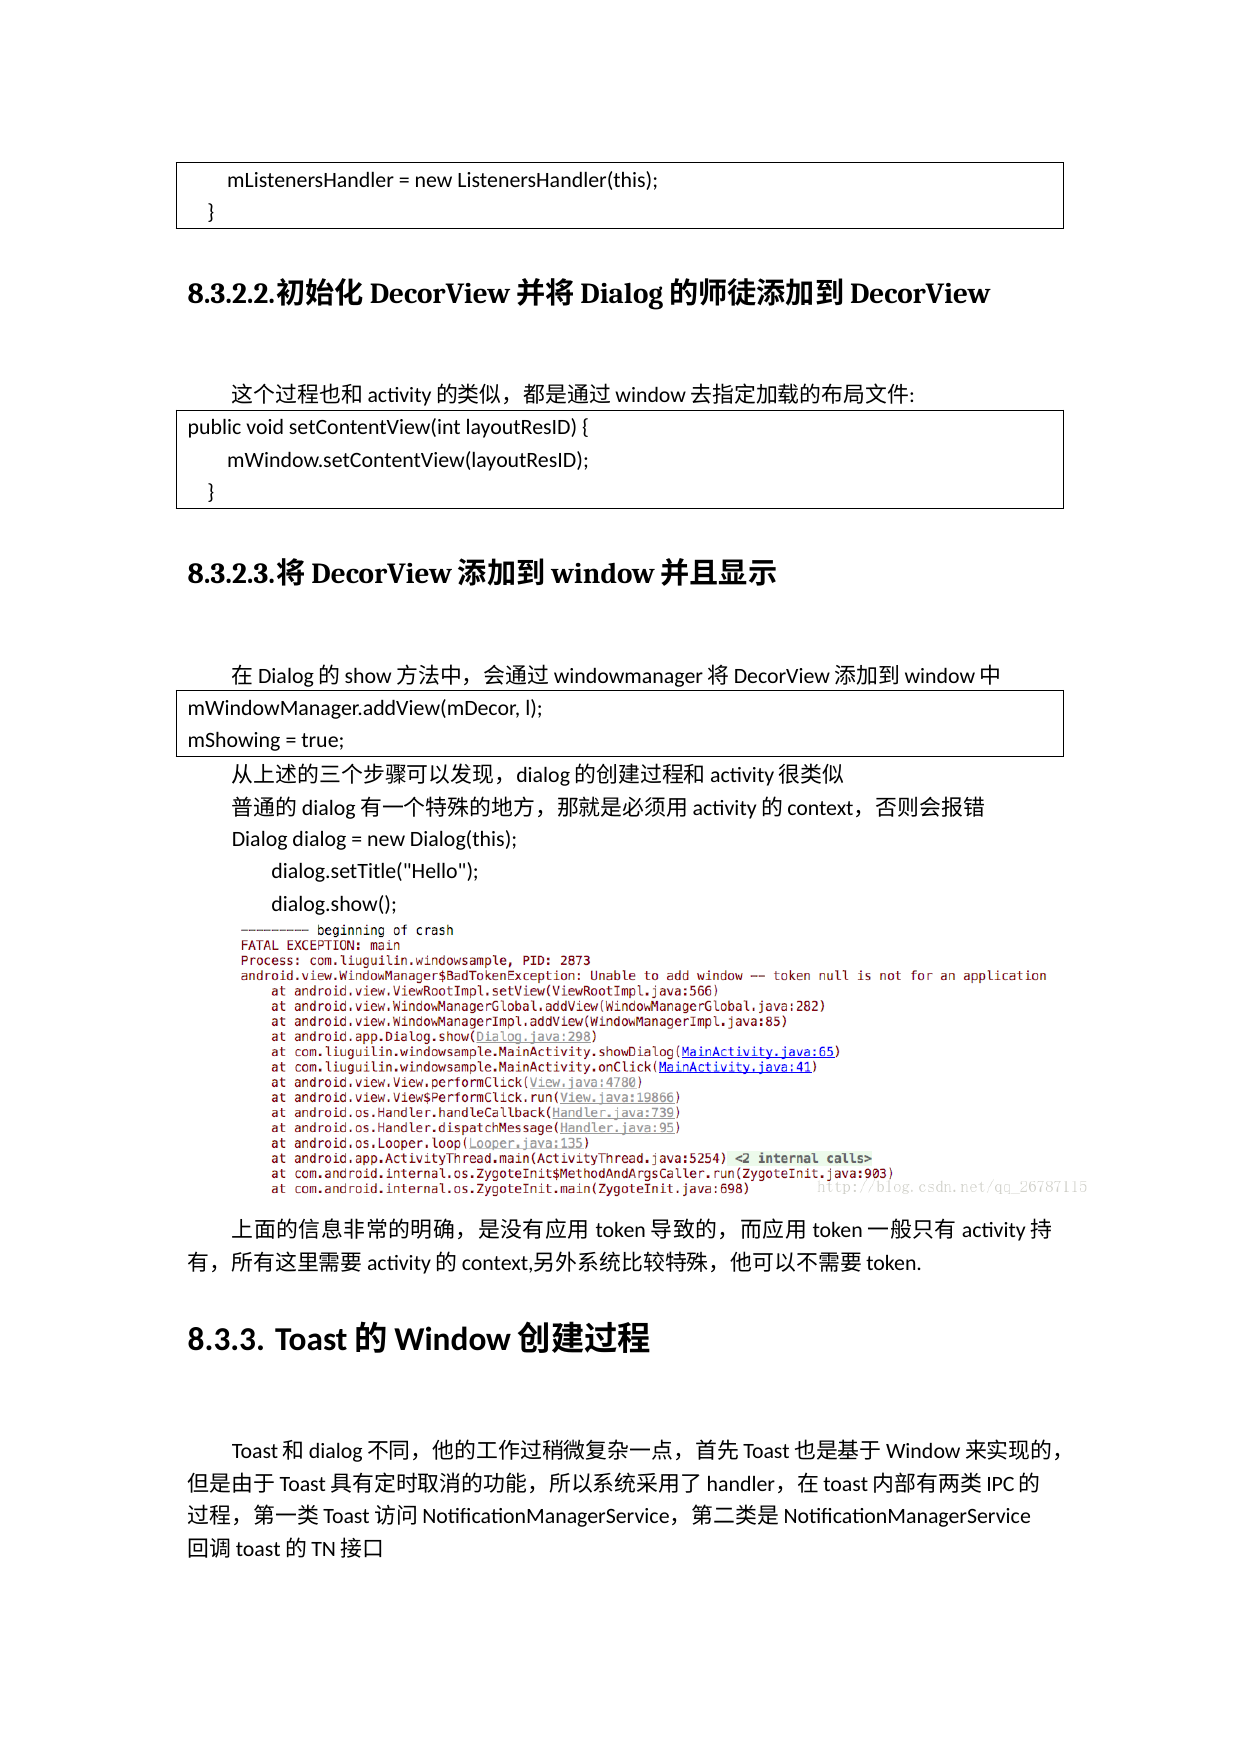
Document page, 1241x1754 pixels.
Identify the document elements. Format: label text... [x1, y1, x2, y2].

text 上面的信息非常的明确，是没有应用token导致的，而应用token一般只有activity持有，所有这里需要activity的context,另外系统比较特殊，他可以不需要token. [187, 1212, 1053, 1277]
picture [231, 919, 1097, 1203]
subtitle Toast的Window创建过程 [187, 1304, 1053, 1369]
text dialog.setTitle("Hello"); [187, 854, 1053, 887]
text dialog.show(); [187, 887, 1053, 919]
text 在Dialog的show方法中，会通过windowmanager将DecorView添加到window中 [187, 657, 1053, 690]
table_header mWindowManager.addView(mDecor, l); mShowing = true; [177, 691, 1063, 756]
text 普通的dialog有一个特殊的地方，那就是必须用activity的context，否则会报错 [187, 789, 1053, 822]
text 这个过程也和activity的类似，都是通过window去指定加载的布局文件: [187, 377, 1053, 409]
text 从上述的三个步骤可以发现，dialog的创建过程和activity很类似 [187, 757, 1053, 789]
text Toast和dialog不同，他的工作过稍微复杂一点，首先Toast也是基于Window来实现的，但是由于Toast具有定时取消的功能，所以系统采用了handler，在toast内部有两类IPC的过程，第一类Toast访问NotificationManagerService，第二类是NotificationManagerService回调toast的TN接口 [187, 1433, 1053, 1563]
subtitle 将DecorView添加到window并且显示 [187, 538, 1053, 603]
table_header public void setContentView(int layoutResID) { mWindow.setContentView(layoutResID); } [177, 411, 1063, 508]
subtitle 初始化DecorView并将Dialog的师徒添加到DecorView [187, 258, 1053, 323]
text Dialog dialog = new Dialog(this); [187, 822, 1053, 854]
